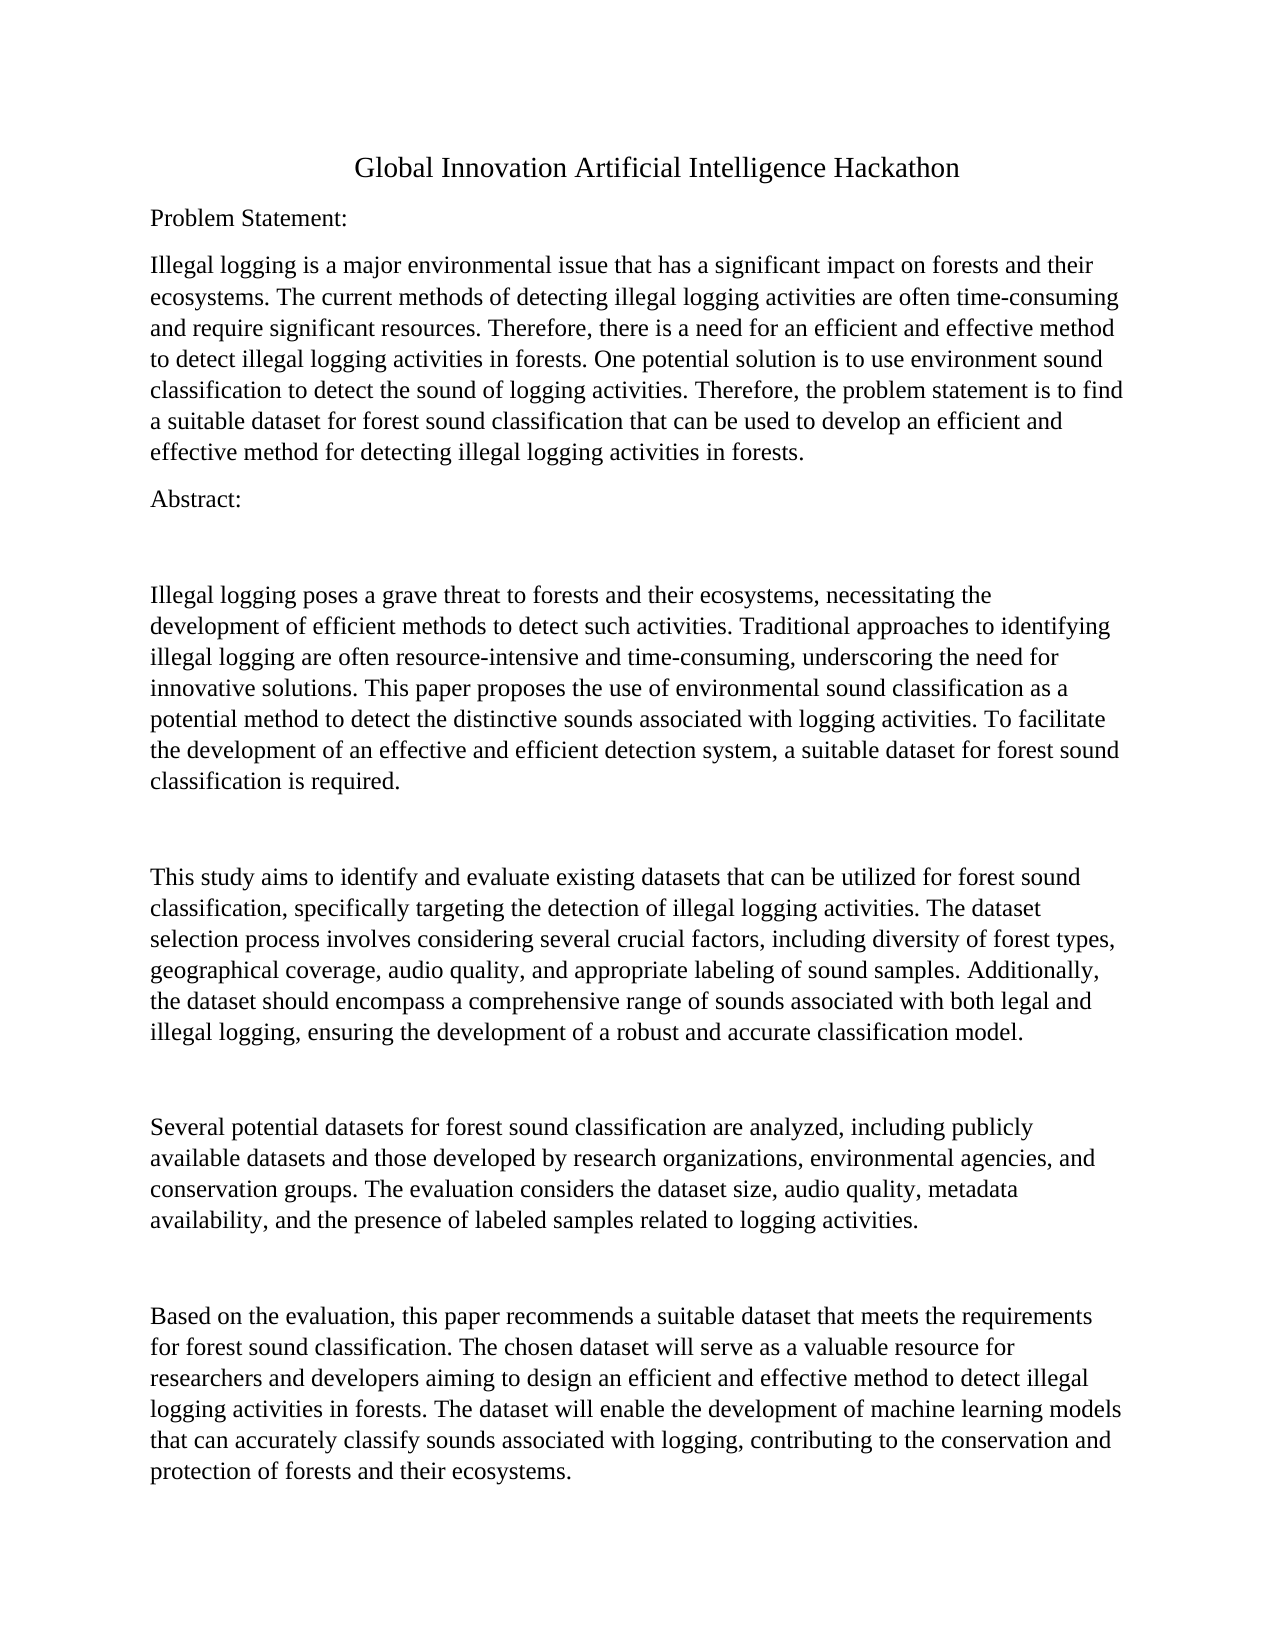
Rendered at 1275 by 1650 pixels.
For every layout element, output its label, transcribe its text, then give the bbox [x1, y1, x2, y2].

text Problem Statement: [150, 203, 1125, 232]
text Global Innovation Artificial Intelligence Hackathon [150, 150, 1125, 183]
text Illegal logging poses a grave threat to forests and their ecosystems, necessitating the development of efficient methods to detect such activities. Traditional approaches to identifying illegal logging are often resource-intensive and time-consuming, underscoring the need for innovative solutions. This paper proposes the use of environmental sound classification as a potential method to detect the distinctive sounds associated with logging activities. To facilitate the development of an effective and efficient detection system, a suitable dataset for forest sound classification is required. [150, 580, 1125, 795]
text Abstract: [150, 484, 1125, 513]
text Based on the evaluation, this paper recommends a suitable dataset that meets the requirements for forest sound classification. The chosen dataset will serve as a valuable resource for researchers and developers aiming to design an efficient and effective method to detect illegal logging activities in forests. The dataset will enable the development of machine learning models that can accurately classify sounds associated with logging, contributing to the conservation and protection of forests and their ecosystems. [150, 1301, 1125, 1485]
text Several potential datasets for forest sound classification are analyzed, including publicly available datasets and those developed by research organizations, environmental agencies, and conservation groups. The evaluation considers the dataset size, audio quality, metadata availability, and the presence of labeled samples related to logging activities. [150, 1112, 1125, 1234]
text This study aims to identify and evaluate existing datasets that can be utilized for forest sound classification, specifically targeting the detection of illegal logging activities. The dataset selection process involves considering several crucial factors, including diversity of forest types, geographical coverage, audio quality, and appropriate labeling of sound samples. Additionally, the dataset should encompass a comprehensive range of sounds associated with both legal and illegal logging, ensuring the development of a robust and accurate classification model. [150, 862, 1125, 1046]
text Illegal logging is a major environmental issue that has a significant impact on forests and their ecosystems. The current methods of detecting illegal logging activities are often time-consuming and require significant resources. Therefore, there is a need for an efficient and effective method to detect illegal logging activities in forests. One potential solution is to use environment sound classification to detect the sound of logging activities. Therefore, the problem statement is to find a suitable dataset for forest sound classification that can be used to develop an efficient and effective method for detecting illegal logging activities in forests. [150, 251, 1125, 466]
